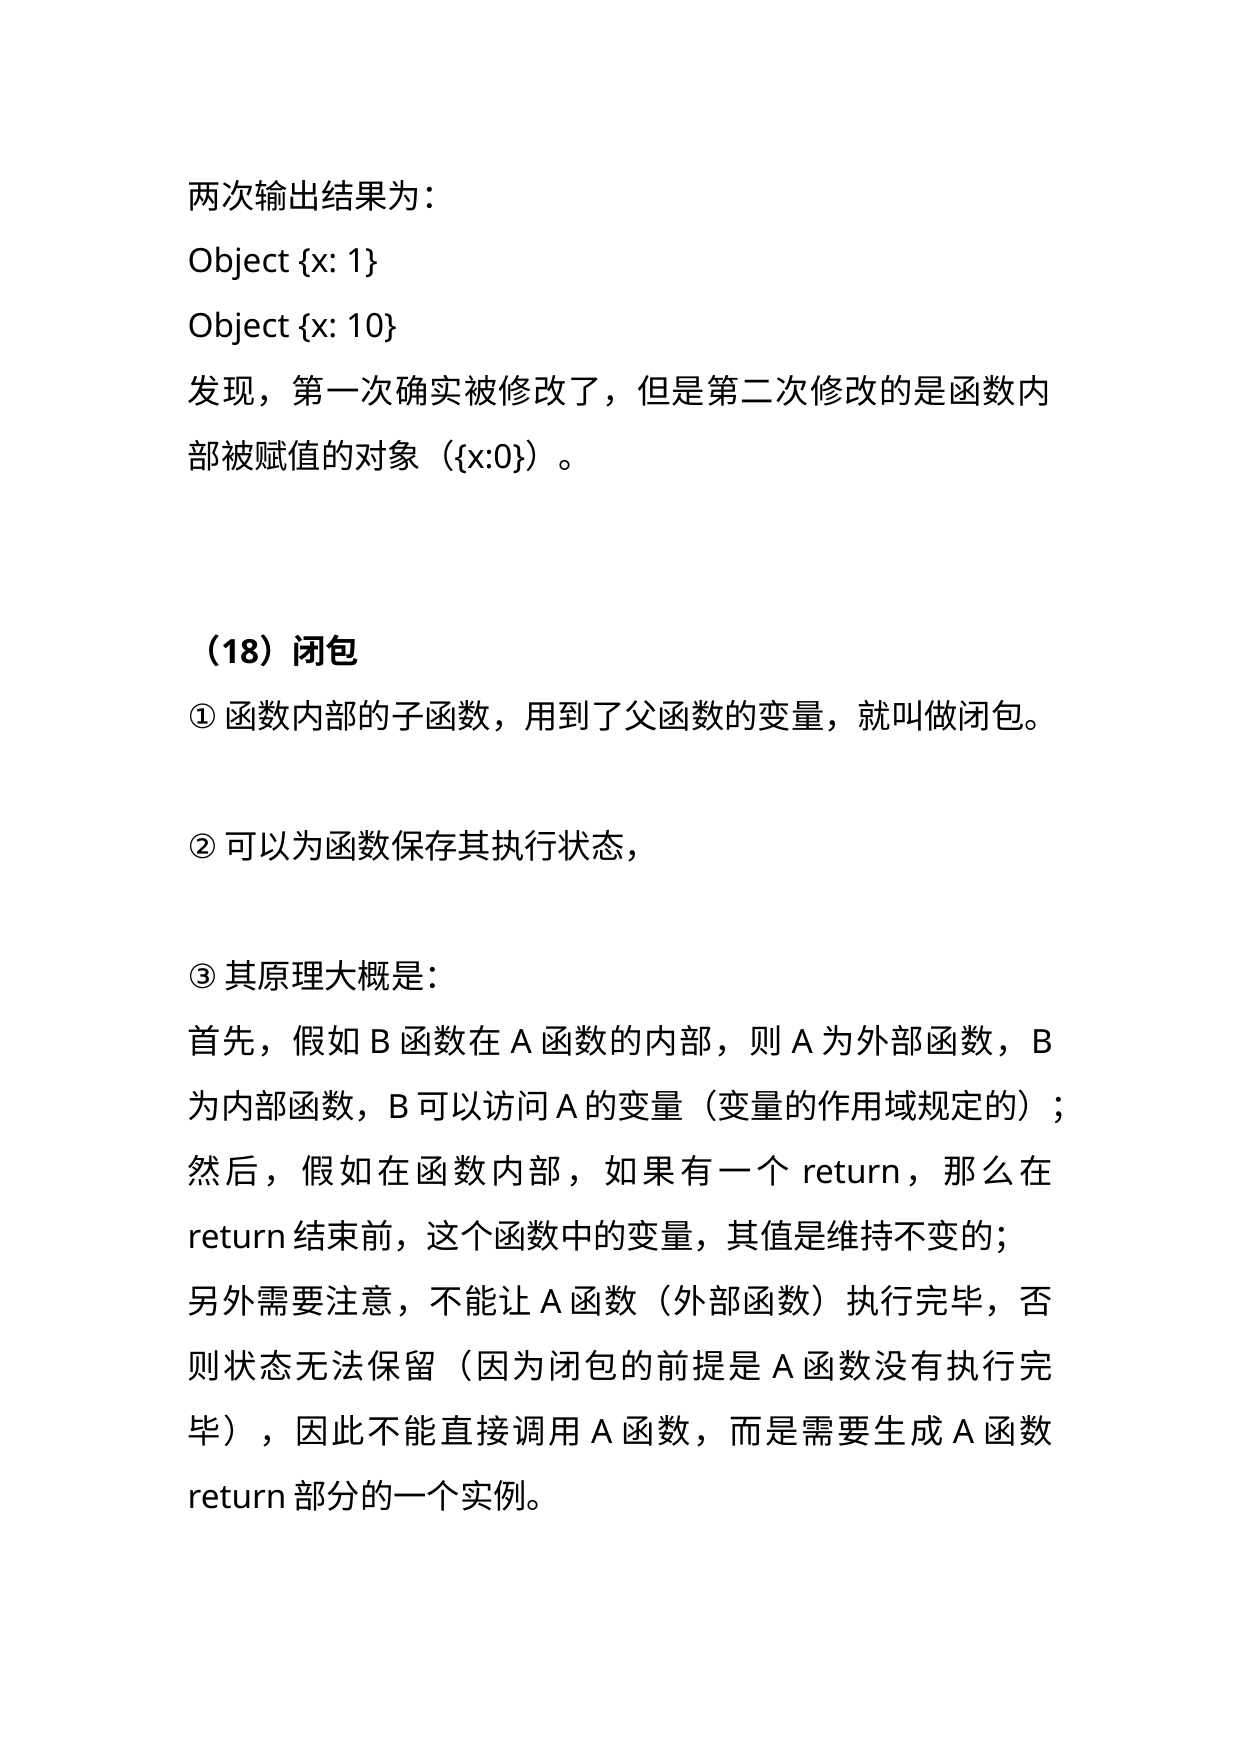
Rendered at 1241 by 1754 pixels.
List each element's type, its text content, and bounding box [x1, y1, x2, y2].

text Object {x: 10} [187, 292, 1053, 357]
text Object {x: 1} [187, 227, 1053, 292]
text 首先，假如B函数在A函数的内部，则A为外部函数，B为内部函数，B可以访问A的变量（变量的作用域规定的）； [187, 1007, 1053, 1137]
text ②可以为函数保存其执行状态， [187, 812, 1053, 877]
text 然后，假如在函数内部，如果有一个return，那么在return结束前，这个函数中的变量，其值是维持不变的； [187, 1137, 1053, 1267]
text 发现，第一次确实被修改了，但是第二次修改的是函数内部被赋值的对象（{x:0}）。 [187, 357, 1053, 487]
text （18）闭包 [187, 617, 1053, 682]
text 另外需要注意，不能让A函数（外部函数）执行完毕，否则状态无法保留（因为闭包的前提是A函数没有执行完毕），因此不能直接调用A函数，而是需要生成A函数return部分的一个实例。 [187, 1267, 1053, 1527]
text ③其原理大概是： [187, 942, 1053, 1007]
text 两次输出结果为： [187, 162, 1053, 227]
text ①函数内部的子函数，用到了父函数的变量，就叫做闭包。 [187, 682, 1053, 747]
